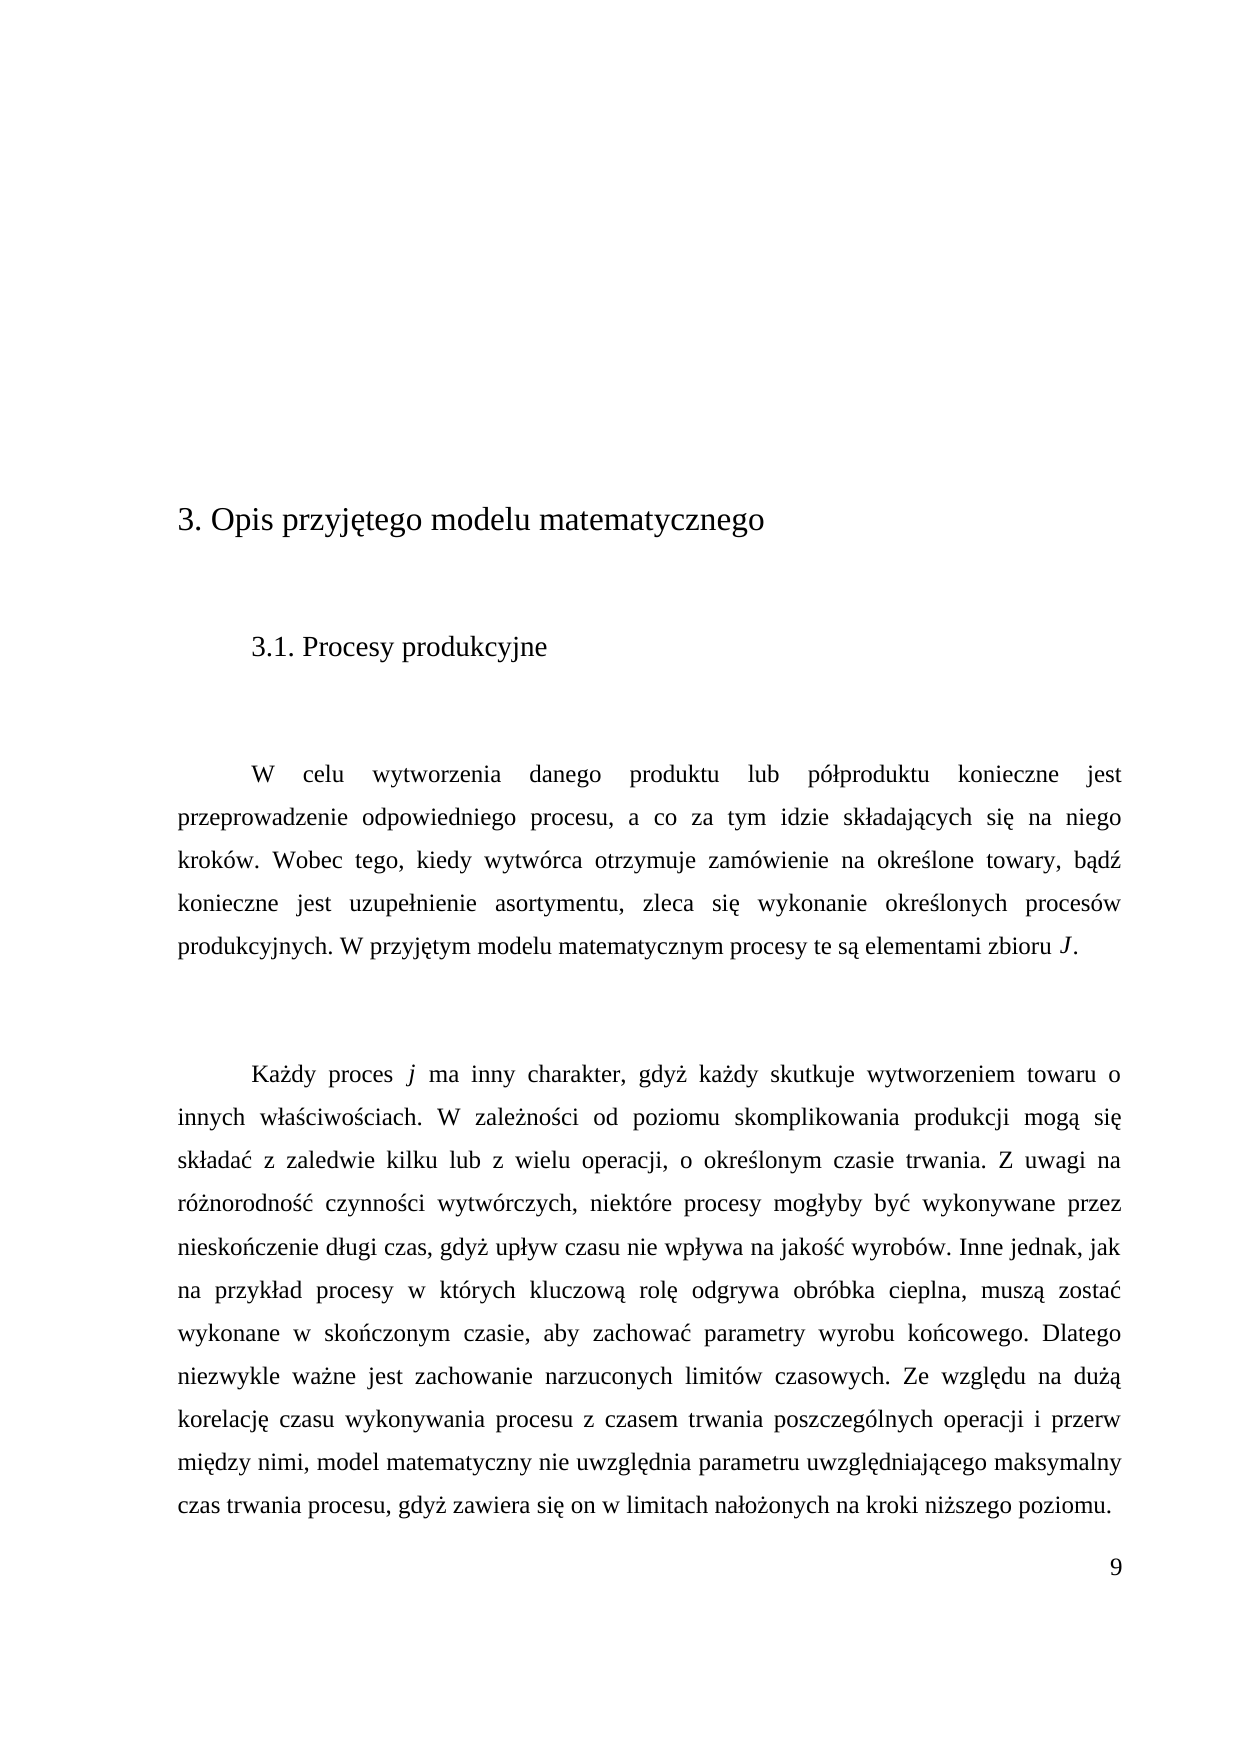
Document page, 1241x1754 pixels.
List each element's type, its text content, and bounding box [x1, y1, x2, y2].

text Każdy proces ma inny charakter, gdyż każdy skutkuje wytworzeniem towaru o innych właściwościach. W zależności od poziomu skomplikowania produkcji mogą się składać z zaledwie kilku lub z wielu operacji, o określonym czasie trwania. Z uwagi na różnorodność czynności wytwórczych, niektóre procesy mogłyby być wykonywane przez nieskończenie długi czas, gdyż upływ czasu nie wpływa na jakość wyrobów. Inne jednak, jak na przykład procesy w których kluczową rolę odgrywa obróbka cieplna, muszą zostać wykonane w skończonym czasie, aby zachować parametry wyrobu końcowego. Dlatego niezwykle ważne jest zachowanie narzuconych limitów czasowych. Ze względu na dużą korelację czasu wykonywania procesu z czasem trwania poszczególnych operacji i przerw między nimi, model matematyczny nie uwzględnia parametru uwzględniającego maksymalny czas trwania procesu, gdyż zawiera się on w limitach nałożonych na kroki niższego poziomu. [177, 1059, 1122, 1519]
text W celu wytworzenia danego produktu lub półproduktu konieczne jest przeprowadzenie odpowiedniego procesu, a co za tym idzie składających się na niego kroków. Wobec tego, kiedy wytwórca otrzymuje zamówienie na określone towary, bądź konieczne jest uzupełnienie asortymentu, zleca się wykonanie określonych procesów produkcyjnych. W przyjętym modelu matematycznym procesy te są elementami zbioru . [177, 759, 1122, 960]
subtitle 3.1. Procesy produkcyjne [177, 629, 1122, 662]
subtitle 3. Opis przyjętego modelu matematycznego [177, 499, 1122, 537]
